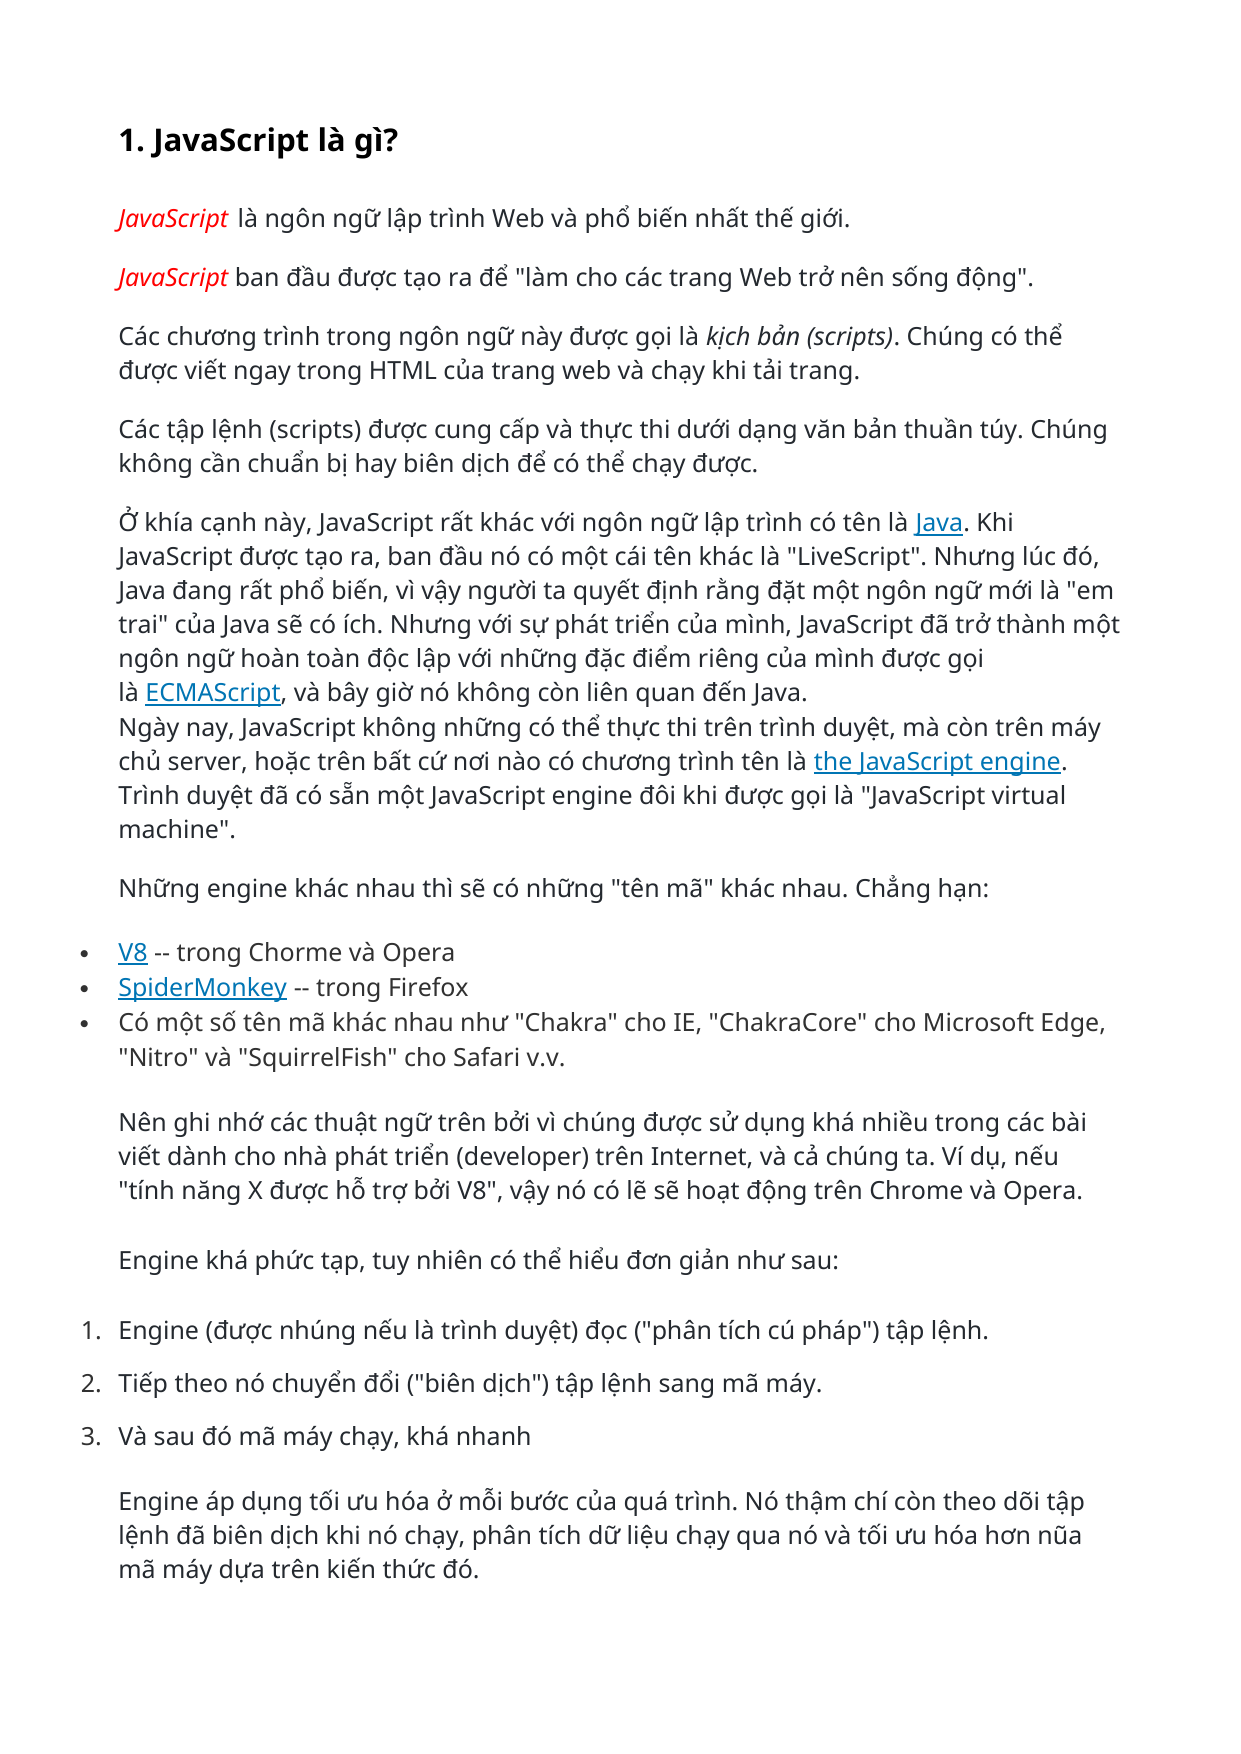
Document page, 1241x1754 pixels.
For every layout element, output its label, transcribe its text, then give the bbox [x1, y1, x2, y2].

text JavaScript là ngôn ngữ lập trình Web và phổ biến nhất thế giới. [118, 200, 1122, 234]
text JavaScript ban đầu được tạo ra để "làm cho các trang Web trở nên sống động". [118, 259, 1122, 293]
text Engine khá phức tạp, tuy nhiên có thể hiểu đơn giản như sau: [118, 1242, 1122, 1277]
list SpiderMonkey -- trong Firefox [81, 969, 1122, 1004]
list Có một số tên mã khác nhau như "Chakra" cho IE, "ChakraCore" cho Microsoft Edge, "Nitro" và "SquirrelFish" cho Safari v.v. [81, 1004, 1122, 1074]
list Engine (được nhúng nếu là trình duyệt) đọc ("phân tích cú pháp") tập lệnh. [81, 1312, 1122, 1347]
text Ở khía cạnh này, JavaScript rất khác với ngôn ngữ lập trình có tên là Java. Khi JavaScript được tạo ra, ban đầu nó có một cái tên khác là "LiveScript". Nhưng lúc đó, Java đang rất phổ biến, vì vậy người ta quyết định rằng đặt một ngôn ngữ mới là "em trai" của Java sẽ có ích. Nhưng với sự phát triển của mình, JavaScript đã trở thành một ngôn ngữ hoàn toàn độc lập với những đặc điểm riêng của mình được gọi là ECMAScript, và bây giờ nó không còn liên quan đến Java. [118, 505, 1122, 709]
text Trình duyệt đã có sẵn một JavaScript engine đôi khi được gọi là "JavaScript virtual machine". [118, 777, 1122, 845]
subtitle 1. JavaScript là gì? [118, 118, 1122, 161]
text Ngày nay, JavaScript không những có thể thực thi trên trình duyệt, mà còn trên máy chủ server, hoặc trên bất cứ nơi nào có chương trình tên là the JavaScript engine. [118, 709, 1122, 777]
text Nên ghi nhớ các thuật ngữ trên bởi vì chúng được sử dụng khá nhiều trong các bài viết dành cho nhà phát triển (developer) trên Internet, và cả chúng ta. Ví dụ, nếu "tính năng X được hỗ trợ bởi V8", vậy nó có lẽ sẽ hoạt động trên Chrome và Opera. [118, 1105, 1122, 1207]
text Những engine khác nhau thì sẽ có những "tên mã" khác nhau. Chẳng hạn: [118, 870, 1122, 904]
text Các tập lệnh (scripts) được cung cấp và thực thi dưới dạng văn bản thuần túy. Chúng không cần chuẩn bị hay biên dịch để có thể chạy được. [118, 412, 1122, 480]
list V8 -- trong Chorme và Opera [81, 934, 1122, 969]
text Các chương trình trong ngôn ngữ này được gọi là kịch bản (scripts). Chúng có thể được viết ngay trong HTML của trang web và chạy khi tải trang. [118, 318, 1122, 387]
list Tiếp theo nó chuyển đổi ("biên dịch") tập lệnh sang mã máy. [81, 1365, 1122, 1400]
list Và sau đó mã máy chạy, khá nhanh [81, 1417, 1122, 1452]
text Engine áp dụng tối ưu hóa ở mỗi bước của quá trình. Nó thậm chí còn theo dõi tập lệnh đã biên dịch khi nó chạy, phân tích dữ liệu chạy qua nó và tối ưu hóa hơn nũa mã máy dựa trên kiến thức đó. [118, 1484, 1122, 1586]
